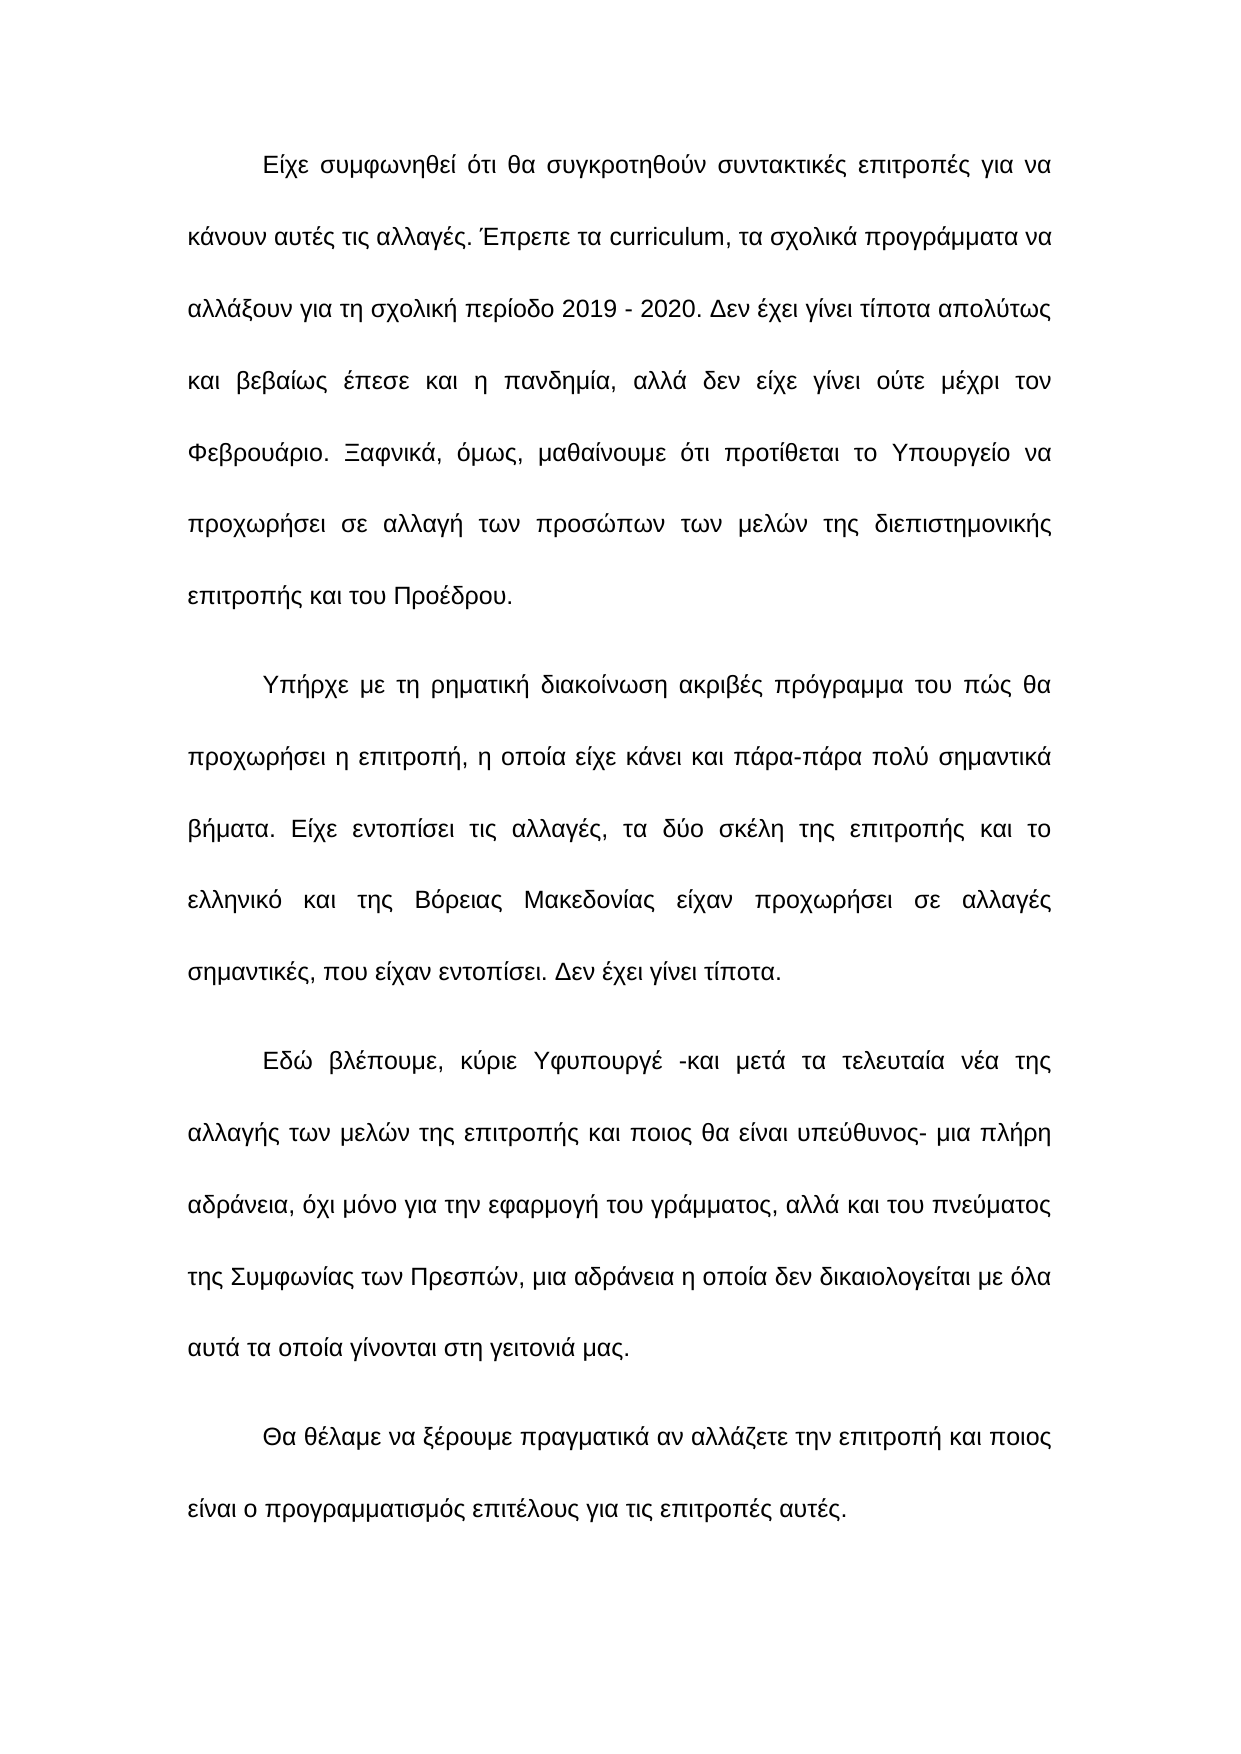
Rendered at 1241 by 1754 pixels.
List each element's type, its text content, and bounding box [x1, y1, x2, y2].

text Υπήρχε με τη ρηματική διακοίνωση ακριβές πρόγραμμα του πώς θα προχωρήσει η επιτροπή, η οποία είχε κάνει και πάρα-πάρα πολύ σημαντικά βήματα. Είχε εντοπίσει τις αλλαγές, τα δύο σκέλη της επιτροπής και το ελληνικό και της Βόρειας Μακεδονίας είχαν προχωρήσει σε αλλαγές σημαντικές, που είχαν εντοπίσει. Δεν έχει γίνει τίποτα. [187, 670, 1053, 986]
text Θα θέλαμε να ξέρουμε πραγματικά αν αλλάζετε την επιτροπή και ποιος είναι ο προγραμματισμός επιτέλους για τις επιτροπές αυτές. [187, 1422, 1053, 1522]
text Είχε συμφωνηθεί ότι θα συγκροτηθούν συντακτικές επιτροπές για να κάνουν αυτές τις αλλαγές. Έπρεπε τα curriculum, τα σχολικά προγράμματα να αλλάξουν για τη σχολική περίοδο 2019 - 2020. Δεν έχει γίνει τίποτα απολύτως και βεβαίως έπεσε και η πανδημία, αλλά δεν είχε γίνει ούτε μέχρι τον Φεβρουάριο. Ξαφνικά, όμως, μαθαίνουμε ότι προτίθεται το Υπουργείο να προχωρήσει σε αλλαγή των προσώπων των μελών της διεπιστημονικής επιτροπής και του Προέδρου. [187, 150, 1053, 610]
text Εδώ βλέπουμε, κύριε Υφυπουργέ -και μετά τα τελευταία νέα της αλλαγής των μελών της επιτροπής και ποιος θα είναι υπεύθυνος- μια πλήρη αδράνεια, όχι μόνο για την εφαρμογή του γράμματος, αλλά και του πνεύματος της Συμφωνίας των Πρεσπών, μια αδράνεια η οποία δεν δικαιολογείται με όλα αυτά τα οποία γίνονται στη γειτονιά μας. [187, 1046, 1053, 1362]
